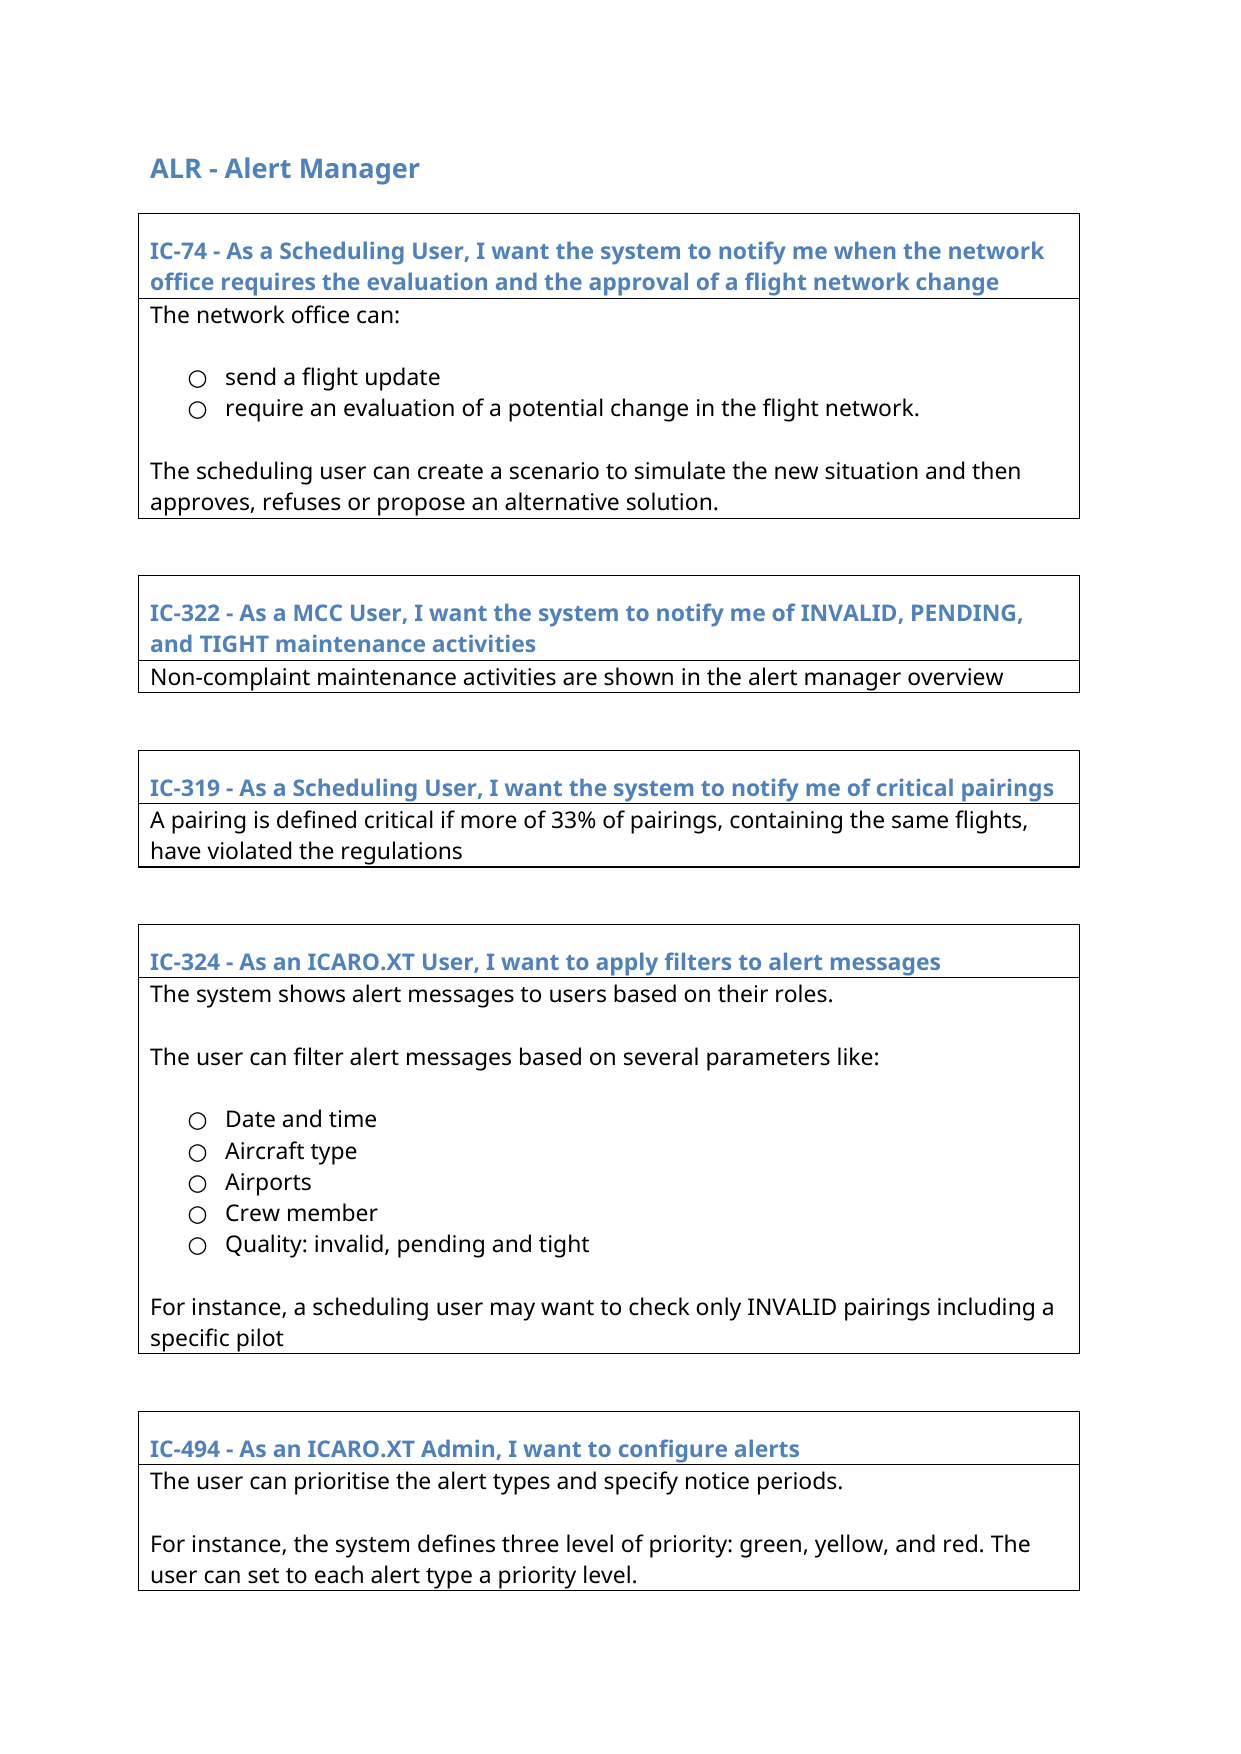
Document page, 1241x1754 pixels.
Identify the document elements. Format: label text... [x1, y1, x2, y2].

table_header IC-74 - As a Scheduling User, I want the system to notify me when the network office requires the evaluation and the approval of a flight network change [139, 214, 1079, 298]
table_cell Non-complaint maintenance activities are shown in the alert manager overview [139, 661, 1079, 692]
table_header IC-324 - As an ICARO.XT User, I want to apply filters to alert messages [139, 925, 1079, 977]
table_cell The system shows alert messages to users based on their roles. The user can filter alert messages based on several parameters like: Date and time Aircraft type Airports Crew member Quality: invalid, pending and tight For instance, a scheduling user may want to check only INVALID pairings including a specific pilot [139, 978, 1079, 1353]
table_header IC-319 - As a Scheduling User, I want the system to notify me of critical pairings [139, 751, 1079, 803]
table_cell A pairing is defined critical if more of 33% of pairings, containing the same flights, have violated the regulations [139, 804, 1079, 866]
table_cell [139, 1465, 1079, 1590]
table_cell The network office can: send a flight update require an evaluation of a potential change in the flight network. The scheduling user can create a scenario to simulate the new situation and then approves, refuses or propose an alternative solution. [139, 299, 1079, 517]
table_header IC-494 - As an ICARO.XT Admin, I want to configure alerts [139, 1412, 1079, 1464]
table_header IC-322 - As a MCC User, I want the system to notify me of INVALID, PENDING, and TIGHT maintenance activities [139, 576, 1079, 659]
subtitle ALR - Alert Manager [150, 150, 1090, 187]
